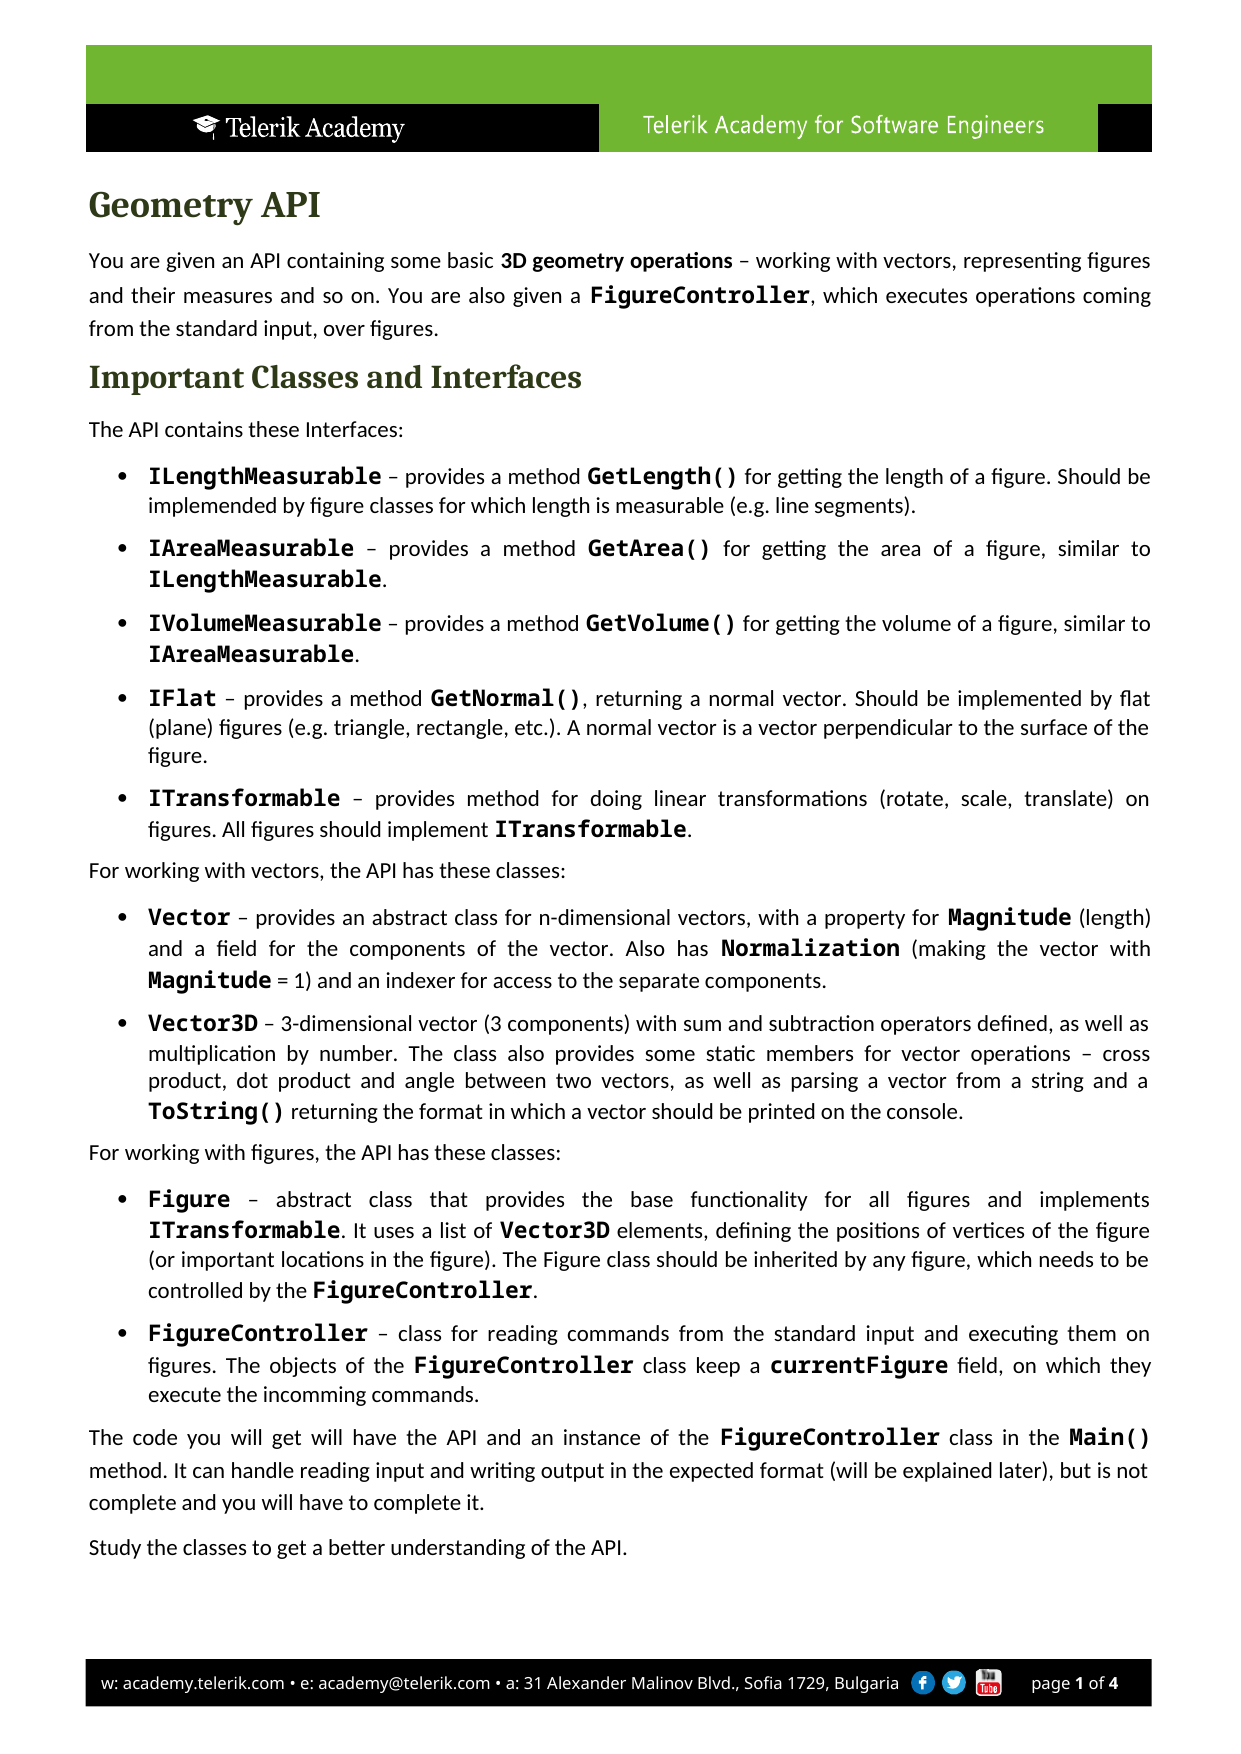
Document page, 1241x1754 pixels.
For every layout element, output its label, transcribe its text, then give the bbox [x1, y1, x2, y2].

list IVolumeMeasurable – provides a method GetVolume() for getting the volume of a figure, similar to IAreaMeasurable. [118, 607, 1152, 669]
text The API contains these Interfaces: [89, 415, 1152, 443]
list Vector – provides an abstract class for n-dimensional vectors, with a property for Magnitude (length) and a field for the components of the vector. Also has Normalization (making the vector with Magnitude = 1) and an indexer for access to the separate components. [118, 901, 1152, 995]
text Study the classes to get a better understanding of the API. [89, 1533, 1152, 1561]
text You are given an API containing some basic 3D geometry operations – working with vectors, representing figures and their measures and so on. You are also given a FigureController, which executes operations coming from the standard input, over figures. [89, 246, 1152, 342]
text For working with figures, the API has these classes: [89, 1138, 1152, 1166]
list ILengthMeasurable – provides a method GetLength() for getting the length of a figure. Should be implemended by figure classes for which length is measurable (e.g. line segments). [118, 460, 1152, 519]
list FigureController – class for reading commands from the standard input and executing them on figures. The objects of the FigureController class keep a currentFigure field, on which they execute the incomming commands. [118, 1317, 1152, 1408]
subtitle Important Classes and Interfaces [89, 359, 1152, 397]
subtitle Geometry API [89, 184, 1152, 227]
list IAreaMeasurable – provides a method GetArea() for getting the area of a figure, similar to ILengthMeasurable. [118, 532, 1152, 594]
text The code you will get will have the API and an instance of the FigureController class in the Main() method. It can handle reading input and writing output in the expected format (will be explained later), but is not complete and you will have to complete it. [89, 1420, 1152, 1516]
list IFlat – provides a method GetNormal(), returning a normal vector. Should be implemented by flat (plane) figures (e.g. triangle, rectangle, etc.). A normal vector is a vector perpendicular to the surface of the figure. [118, 682, 1152, 769]
text For working with vectors, the API has these classes: [89, 856, 1152, 884]
list Figure – abstract class that provides the base functionality for all figures and implements ITransformable. It uses a list of Vector3D elements, defining the positions of vertices of the figure (or important locations in the figure). The Figure class should be inherited by any figure, which needs to be controlled by the FigureController. [118, 1183, 1152, 1305]
list Vector3D – 3-dimensional vector (3 components) with sum and subtraction operators defined, as well as multiplication by number. The class also provides some static members for vector operations – cross product, dot product and angle between two vectors, as well as parsing a vector from a string and a ToString() returning the format in which a vector should be printed on the console. [118, 1007, 1152, 1126]
list ITransformable – provides method for doing linear transformations (rotate, scale, translate) on figures. All figures should implement ITransformable. [118, 781, 1152, 844]
